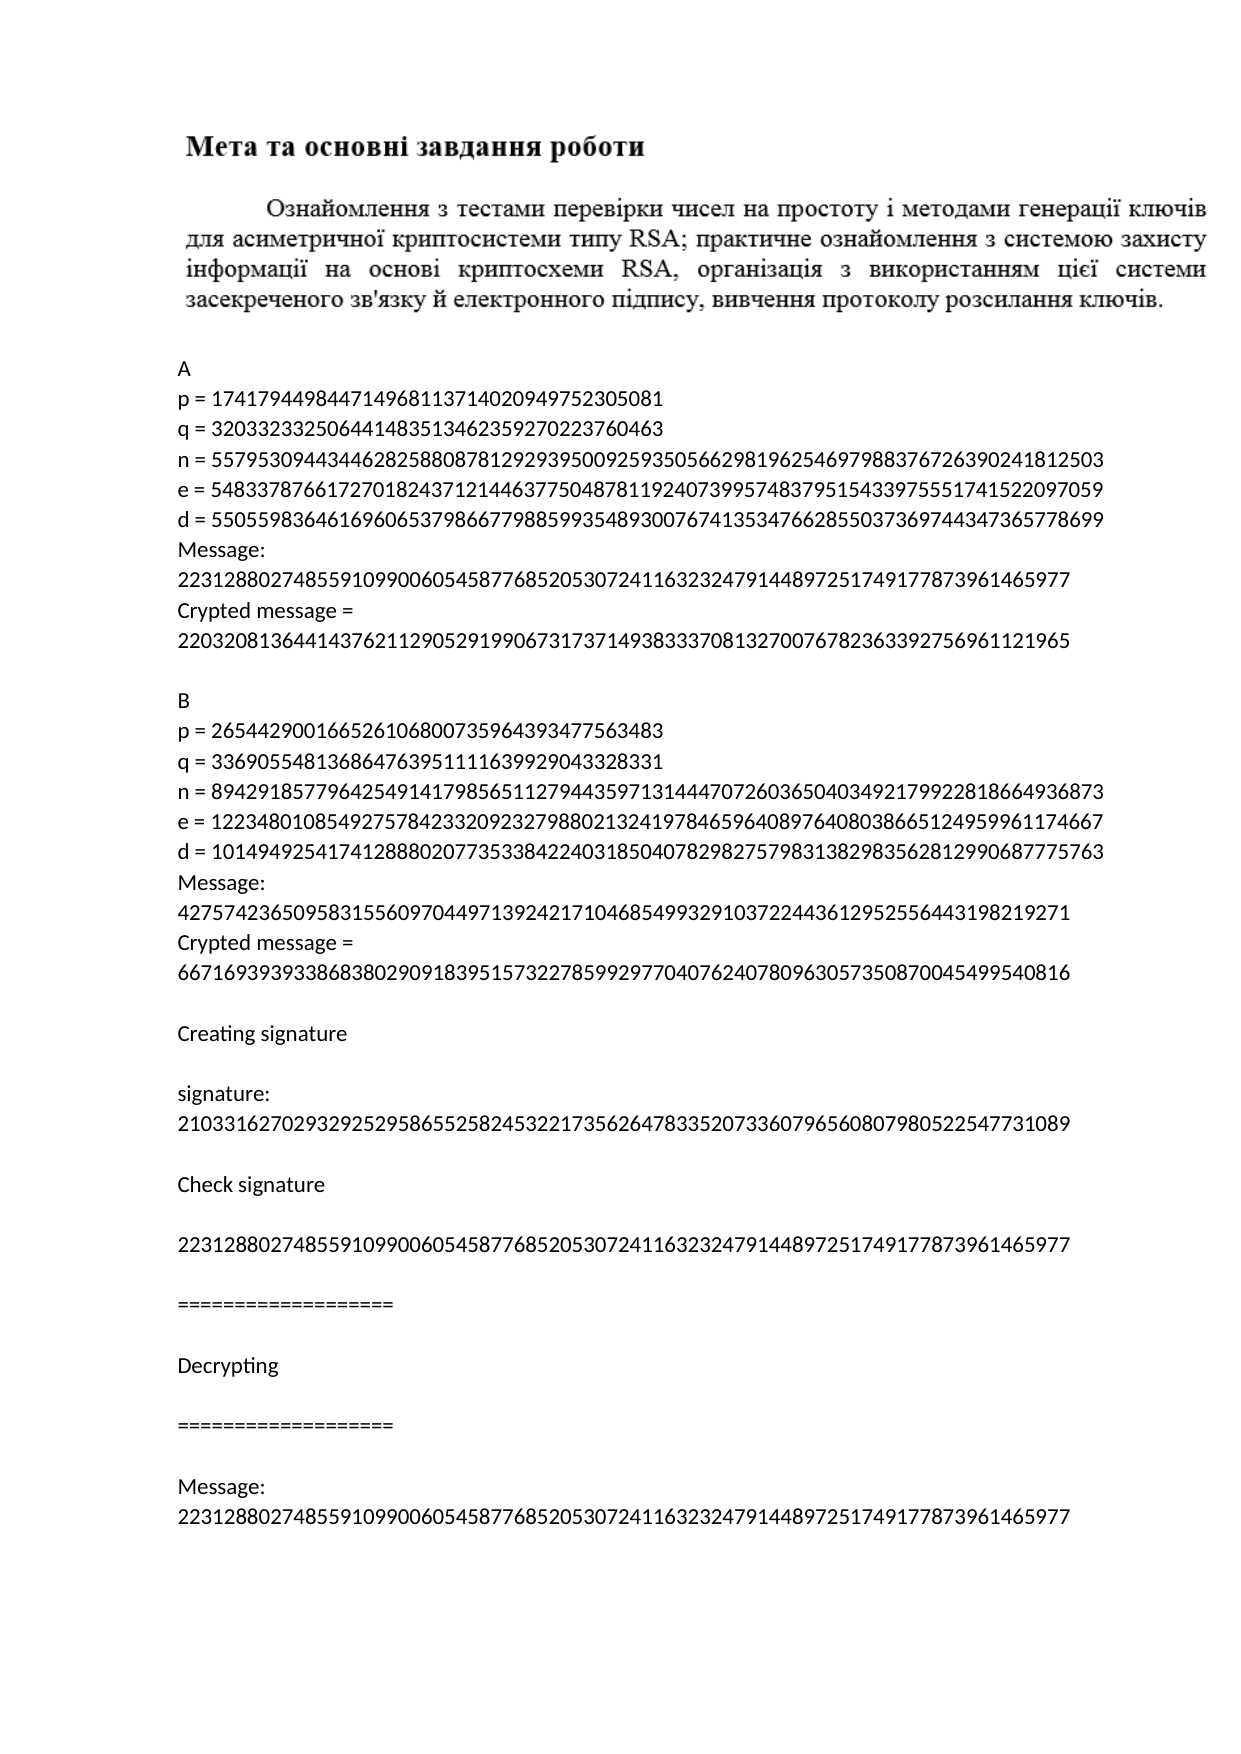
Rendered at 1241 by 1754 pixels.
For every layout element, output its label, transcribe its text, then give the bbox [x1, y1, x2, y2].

text e = 12234801085492757842332092327988021324197846596408976408038665124959961174667 [177, 807, 1152, 835]
text Message: 42757423650958315560970449713924217104685499329103722443612952556443198219271 [177, 868, 1152, 926]
text signature: 21033162702932925295865525824532217356264783352073360796560807980522547731089 [177, 1079, 1152, 1137]
text =================== [177, 1291, 1152, 1319]
text n = 89429185779642549141798565112794435971314447072603650403492179922818664936873 [177, 777, 1152, 805]
text q = 320332332506441483513462359270223760463 [177, 414, 1152, 443]
text q = 336905548136864763951111639929043328331 [177, 747, 1152, 775]
text =================== [177, 1411, 1152, 1439]
text Message: 22312880274855910990060545877685205307241163232479144897251749177873961465977 [177, 535, 1152, 594]
text Check signature [177, 1170, 1152, 1198]
text А [177, 354, 1152, 382]
text p = 265442900166526106800735964393477563483 [177, 717, 1152, 745]
text Crypted message = 66716939393386838029091839515732278599297704076240780963057350870045499540816 [177, 928, 1152, 986]
text Message: 22312880274855910990060545877685205307241163232479144897251749177873961465977 [177, 1472, 1152, 1530]
text В [177, 686, 1152, 714]
text d = 10149492541741288802077353384224031850407829827579831382983562812990687775763 [177, 837, 1152, 866]
text p = 174179449844714968113714020949752305081 [177, 384, 1152, 412]
text Crypted message = 22032081364414376211290529199067317371493833370813270076782363392756961121965 [177, 596, 1152, 654]
text Decrypting [177, 1351, 1152, 1379]
picture [177, 118, 1221, 336]
text Creating signature [177, 1019, 1152, 1047]
text 22312880274855910990060545877685205307241163232479144897251749177873961465977 [177, 1230, 1152, 1258]
text n = 55795309443446282588087812929395009259350566298196254697988376726390241812503 [177, 445, 1152, 473]
text e = 54833787661727018243712144637750487811924073995748379515433975551741522097059 [177, 475, 1152, 503]
text d = 55055983646169606537986677988599354893007674135347662855037369744347365778699 [177, 505, 1152, 533]
